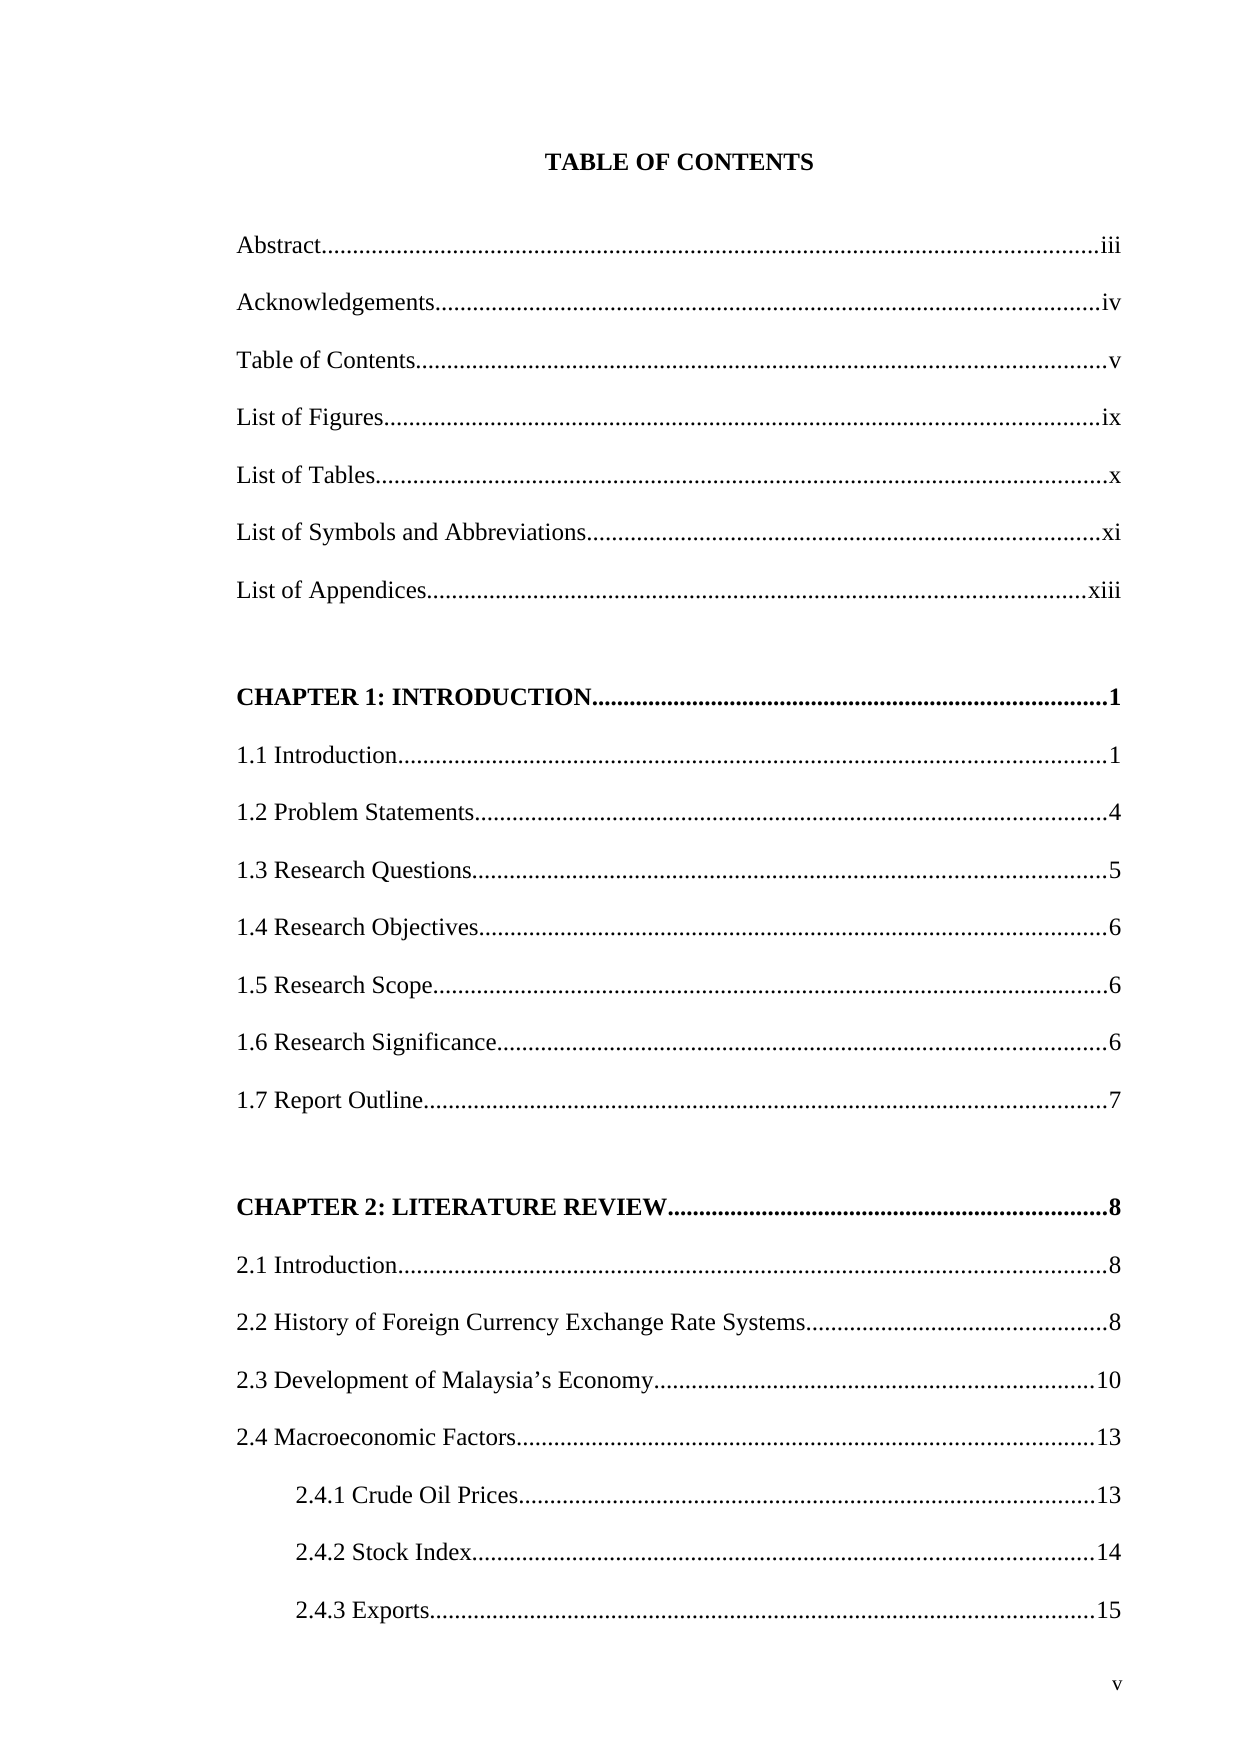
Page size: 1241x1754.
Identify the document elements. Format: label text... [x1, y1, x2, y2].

text 2.4.2 Stock Index 14 [295, 1537, 1122, 1566]
text 2.1 Introduction 8 [236, 1250, 1122, 1278]
text 2.2 History of Foreign Currency Exchange Rate Systems 8 [236, 1307, 1122, 1336]
text List of Tables x [236, 460, 1122, 488]
text Abstract iii [236, 230, 1122, 258]
text CHAPTER 2: LITERATURE REVIEW 8 [236, 1192, 1122, 1221]
text List of Symbols and Abbreviations xi [236, 517, 1122, 546]
text CHAPTER 1: INTRODUCTION 1 [236, 682, 1122, 711]
text Table of Contents v [236, 345, 1122, 373]
text 1.3 Research Questions 5 [236, 855, 1122, 883]
text 1.6 Research Significance 6 [236, 1027, 1122, 1056]
text 1.1 Introduction 1 [236, 740, 1122, 768]
text 1.7 Report Outline 7 [236, 1085, 1122, 1113]
text List of Figures ix [236, 402, 1122, 431]
text 1.5 Research Scope 6 [236, 970, 1122, 998]
text 1.2 Problem Statements 4 [236, 797, 1122, 826]
text 1.4 Research Objectives 6 [236, 912, 1122, 941]
text 2.4.1 Crude Oil Prices 13 [295, 1480, 1122, 1508]
text Acknowledgements iv [236, 287, 1122, 316]
text 2.4.3 Exports 15 [295, 1595, 1122, 1623]
text 2.4 Macroeconomic Factors 13 [236, 1422, 1122, 1451]
text List of Appendices xiii [236, 575, 1122, 603]
title Table of Contents [236, 147, 1122, 176]
text 2.3 Development of Malaysia’s Economy 10 [236, 1365, 1122, 1393]
